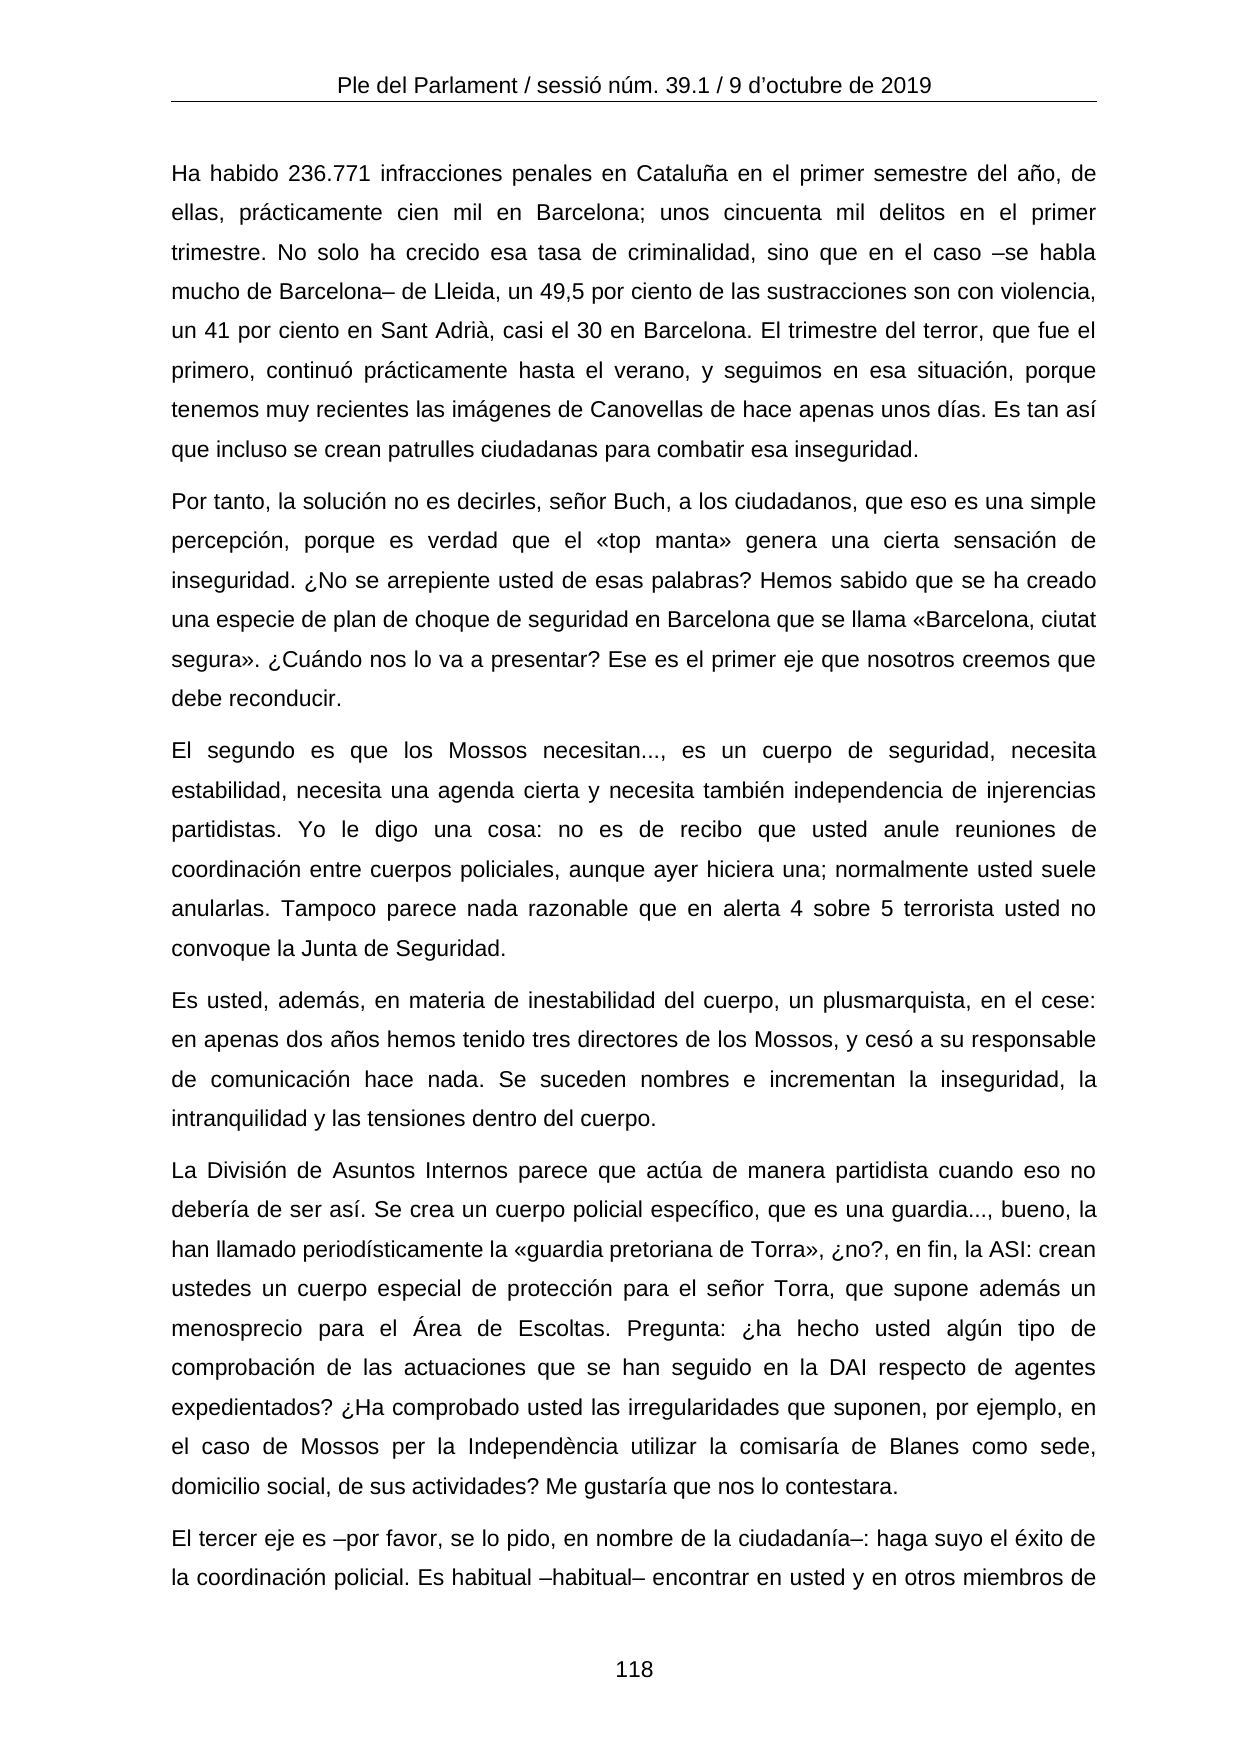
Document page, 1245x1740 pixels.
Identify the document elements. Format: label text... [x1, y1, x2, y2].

text Es usted, además, en materia de inestabilidad del cuerpo, un plusmarquista, en el cese: en apenas dos años hemos tenido tres directores de los Mossos, y cesó a su responsable de comunicación hace nada. Se suceden nombres e incrementan la inseguridad, la intranquilidad y las tensiones dentro del cuerpo. [171, 987, 1097, 1131]
text La División de Asuntos Internos parece que actúa de manera partidista cuando eso no debería de ser así. Se crea un cuerpo policial específico, que es una guardia..., bueno, la han llamado periodísticamente la «guardia pretoriana de Torra», ¿no?, en fin, la ASI: crean ustedes un cuerpo especial de protección para el señor Torra, que supone además un menosprecio para el Área de Escoltas. Pregunta: ¿ha hecho usted algún tipo de comprobación de las actuaciones que se han seguido en la DAI respecto de agentes expedientados? ¿Ha comprobado usted las irregularidades que suponen, por ejemplo, en el caso de Mossos per la Independència utilizar la comisaría de Blanes como sede, domicilio social, de sus actividades? Me gustaría que nos lo contestara. [171, 1157, 1097, 1499]
text El segundo es que los Mossos necesitan..., es un cuerpo de seguridad, necesita estabilidad, necesita una agenda cierta y necesita también independencia de injerencias partidistas. Yo le digo una cosa: no es de recibo que usted anule reuniones de coordinación entre cuerpos policiales, aunque ayer hiciera una; normalmente usted suele anularlas. Tampoco parece nada razonable que en alerta 4 sobre 5 terrorista usted no convoque la Junta de Seguridad. [171, 737, 1097, 961]
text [171, 1525, 1097, 1591]
text Ha habido 236.771 infracciones penales en Cataluña en el primer semestre del año, de ellas, prácticamente cien mil en Barcelona; unos cincuenta mil delitos en el primer trimestre. No solo ha crecido esa tasa de criminalidad, sino que en el caso –se habla mucho de Barcelona– de Lleida, un 49,5 por ciento de las sustracciones son con violencia, un 41 por ciento en Sant Adrià, casi el 30 en Barcelona. El trimestre del terror, que fue el primero, continuó prácticamente hasta el verano, y seguimos en esa situación, porque tenemos muy recientes las imágenes de Canovellas de hace apenas unos días. Es tan así que incluso se crean patrulles ciudadanas para combatir esa inseguridad. [171, 159, 1097, 462]
text Por tanto, la solución no es decirles, señor Buch, a los ciudadanos, que eso es una simple percepción, porque es verdad que el «top manta» genera una cierta sensación de inseguridad. ¿No se arrepiente usted de esas palabras? Hemos sabido que se ha creado una especie de plan de choque de seguridad en Barcelona que se llama «Barcelona, ciutat segura». ¿Cuándo nos lo va a presentar? Ese es el primer eje que nosotros creemos que debe reconducir. [171, 488, 1097, 712]
